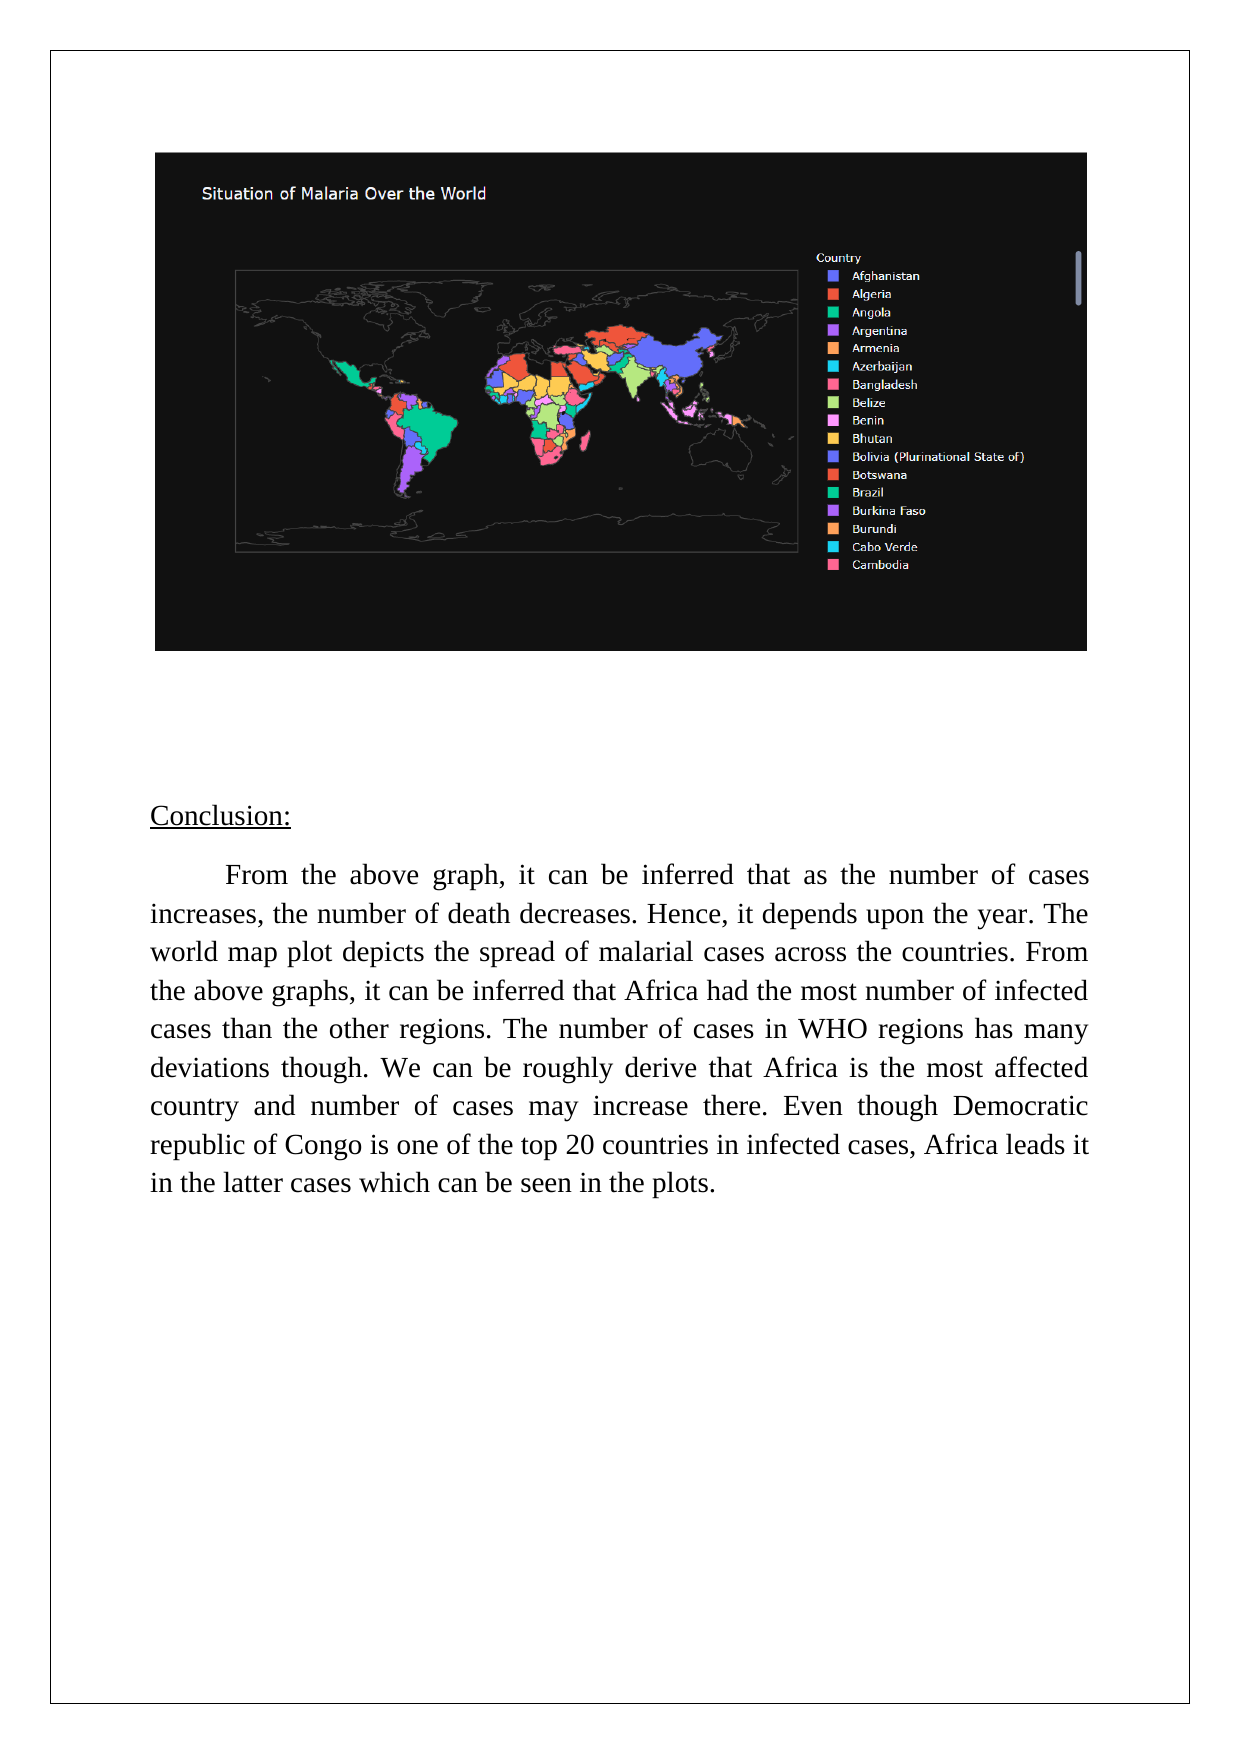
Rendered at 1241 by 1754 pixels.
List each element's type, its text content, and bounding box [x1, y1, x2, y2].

text From the above graph, it can be inferred that as the number of cases increases, the number of death decreases. Hence, it depends upon the year. The world map plot depicts the spread of malarial cases across the countries. From the above graphs, it can be inferred that Africa had the most number of infected cases than the other regions. The number of cases in WHO regions has many deviations though. We can be roughly derive that Africa is the most affected country and number of cases may increase there. Even though Democratic republic of Congo is one of the top 20 countries in infected cases, Africa leads it in the latter cases which can be seen in the plots. [150, 857, 1090, 1199]
text Conclusion: [150, 798, 1090, 831]
picture [150, 150, 1091, 655]
